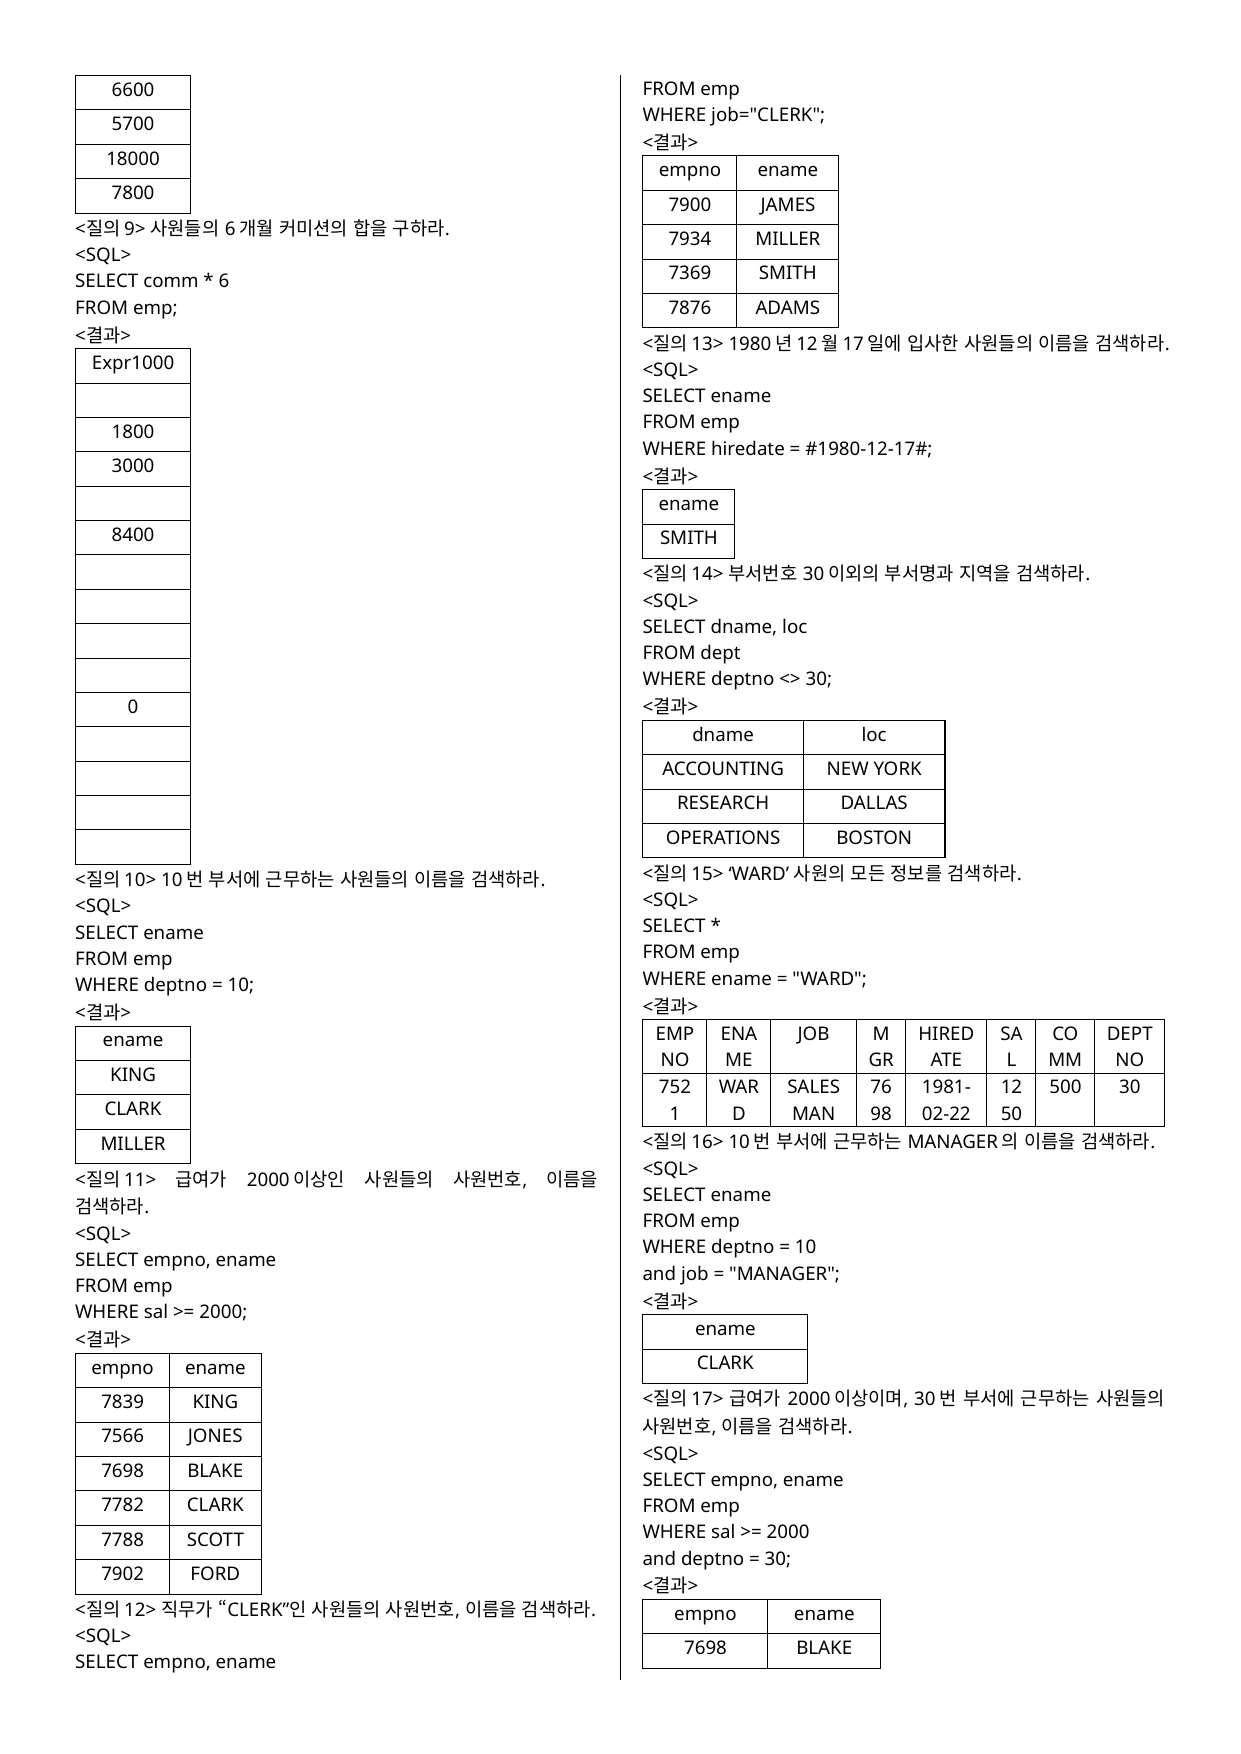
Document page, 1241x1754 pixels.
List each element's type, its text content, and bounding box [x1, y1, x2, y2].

table_cell 30 [1095, 1074, 1164, 1126]
table_cell BOSTON [804, 824, 944, 857]
table_header empno [76, 1354, 169, 1387]
table_cell [76, 590, 190, 623]
text <SQL> [75, 241, 598, 267]
table_cell CLARK [76, 1095, 190, 1129]
table_cell 7788 [76, 1526, 169, 1559]
table_cell CLARK [643, 1350, 807, 1383]
text WHERE deptno = 10; [75, 971, 598, 997]
text SELECT comm * 6 [75, 268, 598, 293]
table_header ename [643, 1315, 807, 1348]
text <결과> [642, 461, 1165, 488]
table_cell [76, 624, 190, 657]
table_cell 18000 [76, 145, 190, 178]
table_cell 6600 [76, 76, 190, 109]
text and job = "MANAGER"; [642, 1260, 1165, 1286]
table_cell [76, 487, 190, 520]
text <질의17> 급여가 2000이상이며, 30번 부서에 근무하는 사원들의 사원번호, 이름을 검색하라. [642, 1384, 1165, 1439]
text SELECT empno, ename [75, 1246, 598, 1272]
text <결과> [75, 320, 598, 347]
table_cell DALLAS [804, 790, 944, 823]
text FROM emp [642, 939, 1165, 964]
table_cell [76, 762, 190, 795]
text <결과> [642, 1571, 1165, 1598]
text FROM emp [75, 1272, 598, 1298]
table_cell 1250 [987, 1074, 1035, 1126]
text and deptno = 30; [642, 1545, 1165, 1570]
text SELECT ename [642, 382, 1165, 408]
text WHERE job="CLERK"; [642, 101, 1165, 127]
table_cell 8400 [76, 521, 190, 554]
text FROM dept [642, 639, 1165, 665]
table_header empno [643, 156, 736, 190]
table_cell WARD [707, 1074, 770, 1126]
table_cell JONES [170, 1423, 261, 1456]
table_header Expr1000 [76, 349, 190, 382]
text <질의13> 1980년12월17일에 입사한 사원들의 이름을 검색하라. [642, 328, 1165, 356]
table_cell 7900 [643, 191, 736, 224]
table_cell [76, 659, 190, 692]
text SELECT dname, loc [642, 613, 1165, 639]
text <SQL> [642, 1155, 1165, 1181]
text <SQL> [75, 1622, 598, 1648]
table_cell 7902 [76, 1560, 169, 1593]
text WHERE hiredate = #1980-12-17#; [642, 435, 1165, 461]
table_cell 7782 [76, 1491, 169, 1525]
table_cell ADAMS [737, 294, 838, 327]
table_cell RESEARCH [643, 790, 803, 823]
table_cell 5700 [76, 110, 190, 144]
table_cell 500 [1036, 1074, 1094, 1126]
table_cell MILLER [76, 1130, 190, 1163]
table_header JOB [771, 1020, 856, 1073]
text SELECT * [642, 912, 1165, 938]
text <결과> [642, 692, 1165, 719]
table_cell JAMES [737, 191, 838, 224]
table_cell FORD [170, 1560, 261, 1593]
text SELECT empno, ename [75, 1649, 598, 1674]
text <SQL> [642, 587, 1165, 612]
text WHERE sal >= 2000; [75, 1299, 598, 1324]
table_header ename [768, 1600, 880, 1633]
table_header HIREDATE [906, 1020, 986, 1073]
table_cell SMITH [643, 525, 734, 558]
table_cell [76, 830, 190, 864]
text WHERE ename = "WARD"; [642, 965, 1165, 991]
text FROM emp [642, 75, 1165, 101]
text <SQL> [642, 886, 1165, 912]
table_cell 7800 [76, 179, 190, 212]
text <질의10> 10번 부서에 근무하는 사원들의 이름을 검색하라. [75, 865, 598, 892]
table_cell 7698 [857, 1074, 905, 1126]
table_cell SCOTT [170, 1526, 261, 1559]
text <질의14> 부서번호 30이외의 부서명과 지역을 검색하라. [642, 559, 1165, 586]
text <질의12> 직무가 “CLERK”인 사원들의 사원번호, 이름을 검색하라. [75, 1594, 598, 1622]
text <SQL> [75, 893, 598, 918]
table_cell 1800 [76, 418, 190, 451]
text <SQL> [75, 1220, 598, 1246]
table_cell 1981-02-22 [906, 1074, 986, 1126]
table_header COMM [1036, 1020, 1094, 1073]
text <결과> [75, 1325, 598, 1352]
text WHERE sal >= 2000 [642, 1518, 1165, 1544]
table_header ename [76, 1027, 190, 1060]
table_cell BLAKE [768, 1634, 880, 1668]
table_header empno [643, 1600, 767, 1633]
text <SQL> [642, 356, 1165, 382]
text WHERE deptno <> 30; [642, 666, 1165, 691]
table_cell ACCOUNTING [643, 755, 803, 788]
table_header ename [170, 1354, 261, 1387]
table_cell [76, 555, 190, 589]
table_cell 3000 [76, 452, 190, 486]
text <질의16> 10번 부서에 근무하는 MANAGER의 이름을 검색하라. [642, 1127, 1165, 1154]
table_header ename [737, 156, 838, 190]
table_cell BLAKE [170, 1457, 261, 1490]
text <결과> [75, 998, 598, 1025]
table_cell KING [170, 1388, 261, 1422]
table_header ename [643, 490, 734, 523]
text <질의9> 사원들의 6개월 커미션의 합을 구하라. [75, 213, 598, 241]
text <SQL> [642, 1440, 1165, 1465]
table_header EMPNO [643, 1020, 706, 1073]
text <질의15> ‘WARD’ 사원의 모든 정보를 검색하라. [642, 858, 1165, 886]
table_header loc [804, 721, 944, 754]
table_cell 7698 [643, 1634, 767, 1668]
text WHERE deptno = 10 [642, 1234, 1165, 1259]
table_cell 7566 [76, 1423, 169, 1456]
table_cell [76, 727, 190, 761]
table_header MGR [857, 1020, 905, 1073]
text FROM emp [642, 1207, 1165, 1233]
table_cell MILLER [737, 225, 838, 258]
text <결과> [642, 1286, 1165, 1313]
text <질의11> 급여가 2000이상인 사원들의 사원번호, 이름을 검색하라. [75, 1164, 598, 1219]
table_cell OPERATIONS [643, 824, 803, 857]
table_cell [76, 796, 190, 829]
table_header SAL [987, 1020, 1035, 1073]
table_cell NEW YORK [804, 755, 944, 788]
text SELECT empno, ename [642, 1466, 1165, 1492]
table_cell 7934 [643, 225, 736, 258]
text SELECT ename [642, 1181, 1165, 1207]
table_cell 0 [76, 693, 190, 726]
table_cell 7369 [643, 260, 736, 293]
text FROM emp [642, 1492, 1165, 1518]
table_cell 7521 [643, 1074, 706, 1126]
table_header DEPTNO [1095, 1020, 1164, 1073]
table_cell CLARK [170, 1491, 261, 1525]
table_cell KING [76, 1061, 190, 1094]
table_header ENAME [707, 1020, 770, 1073]
table_header dname [643, 721, 803, 754]
text SELECT ename [75, 919, 598, 944]
table_cell 7698 [76, 1457, 169, 1490]
text FROM emp; [75, 294, 598, 319]
table_cell 7839 [76, 1388, 169, 1422]
text FROM emp [75, 945, 598, 971]
table_cell 7876 [643, 294, 736, 327]
text <결과> [642, 127, 1165, 155]
text <결과> [642, 991, 1165, 1018]
table_cell SALESMAN [771, 1074, 856, 1126]
text FROM emp [642, 409, 1165, 434]
table_cell SMITH [737, 260, 838, 293]
table_cell [76, 384, 190, 417]
